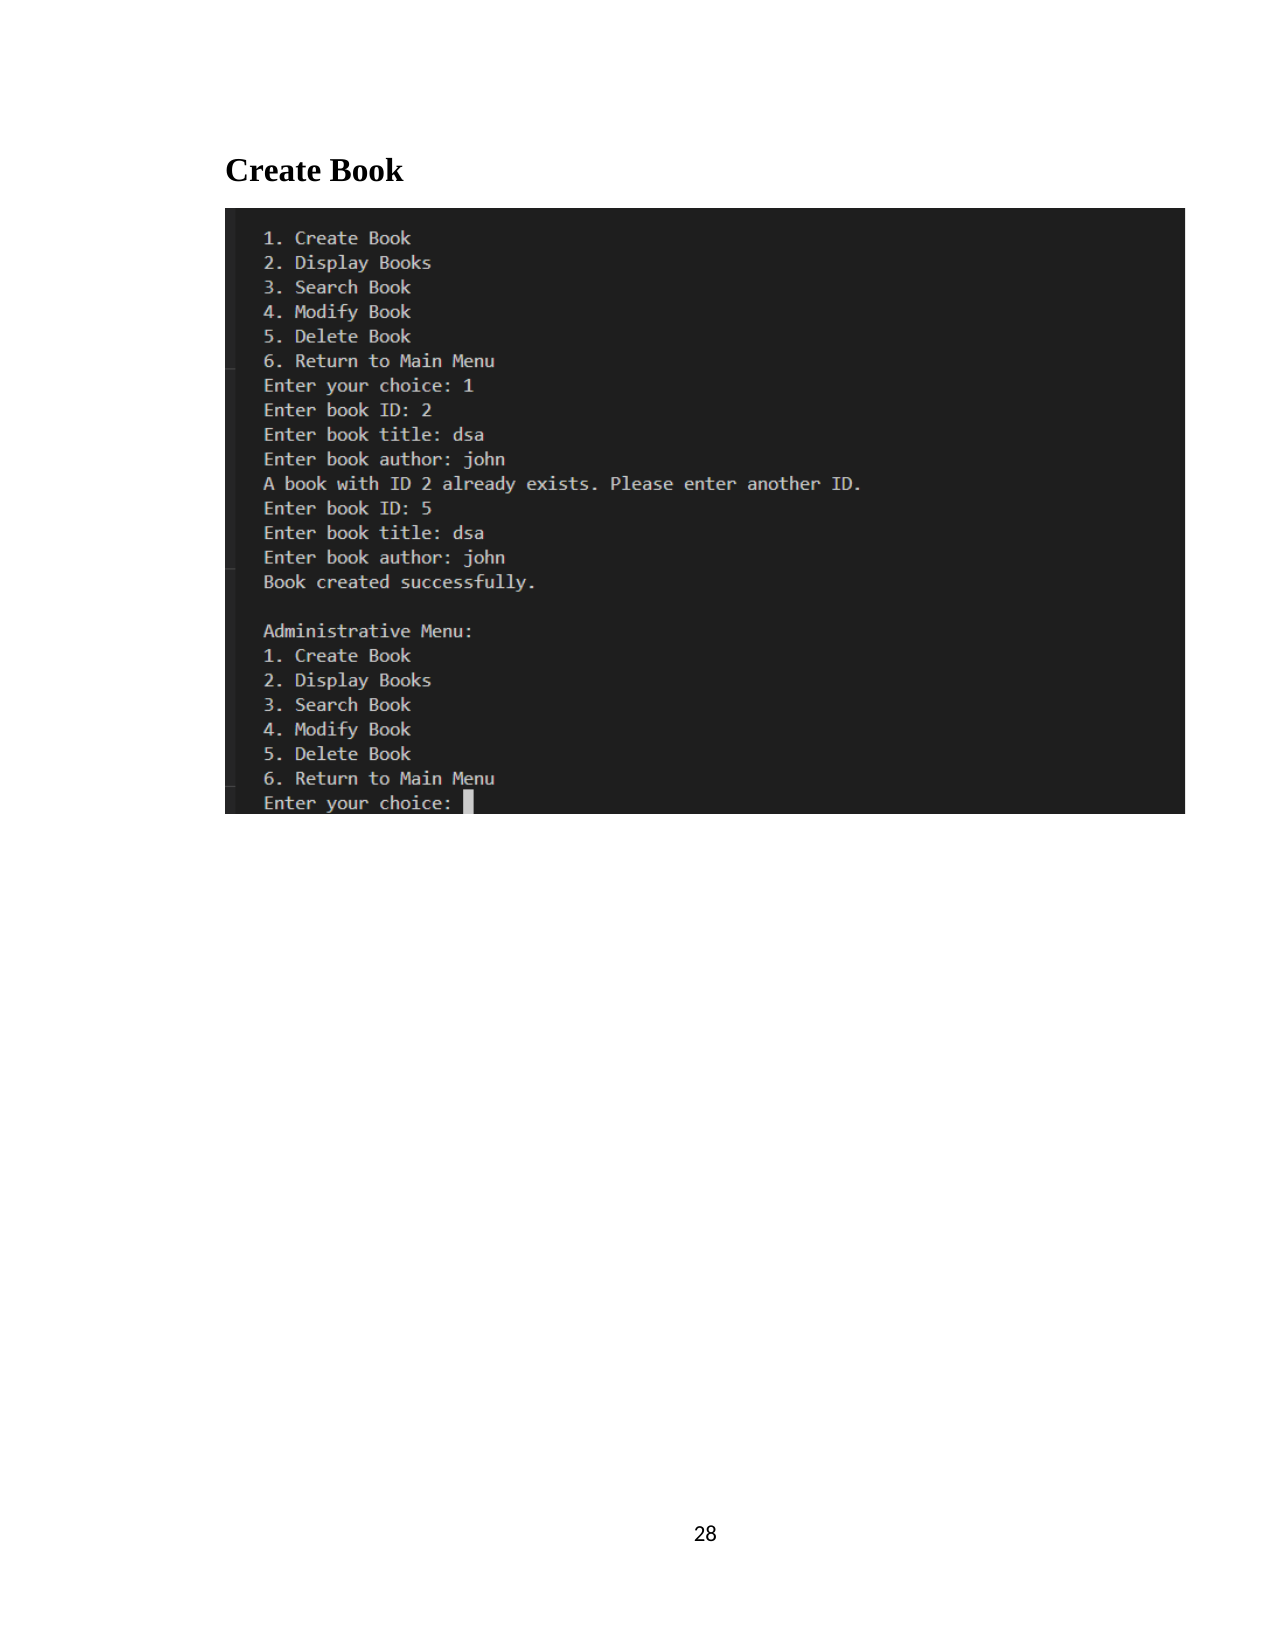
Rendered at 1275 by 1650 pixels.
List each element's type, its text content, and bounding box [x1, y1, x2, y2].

text Create Book [225, 150, 1185, 188]
picture [225, 208, 1185, 814]
